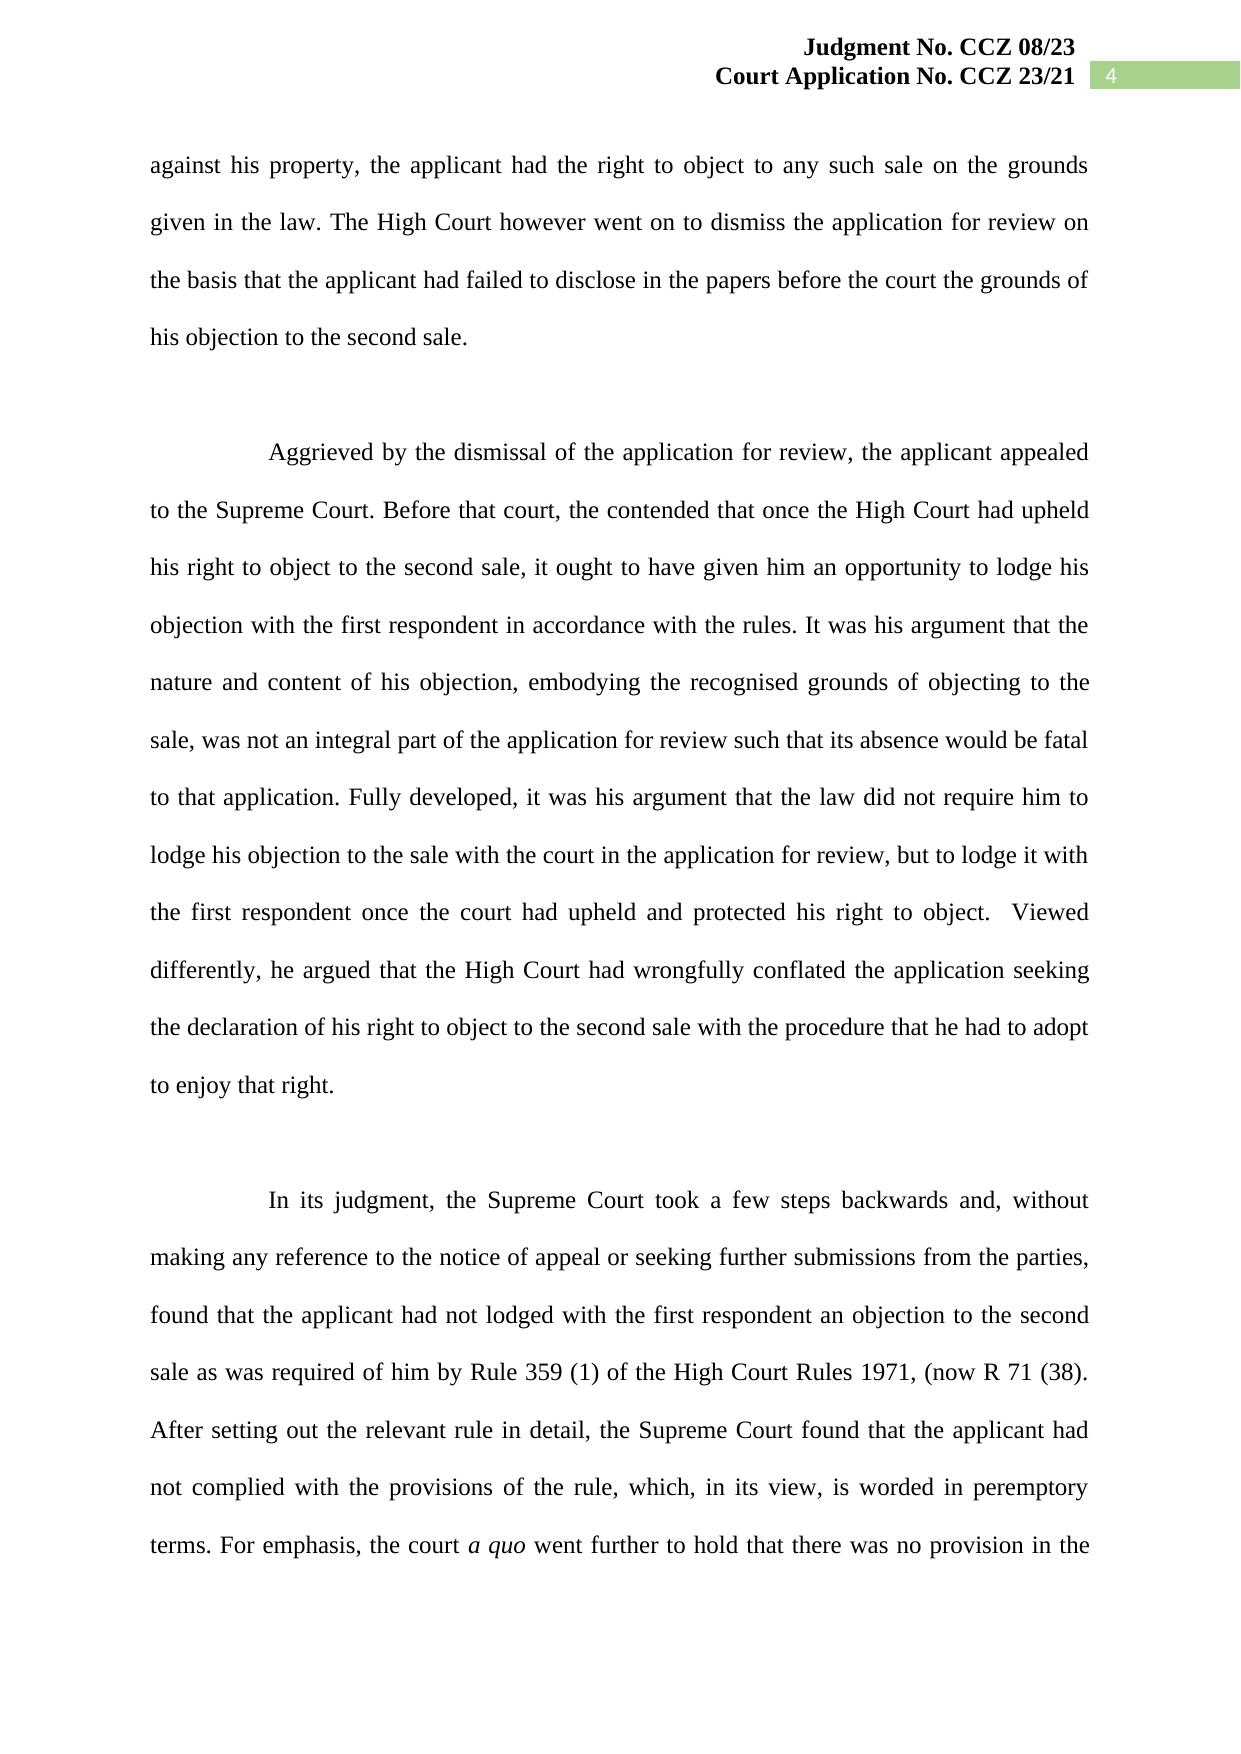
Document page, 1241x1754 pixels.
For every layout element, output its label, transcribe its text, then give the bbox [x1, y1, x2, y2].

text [150, 150, 1090, 351]
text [150, 1185, 1090, 1559]
text Aggrieved by the dismissal of the application for review, the applicant appealed to the Supreme Court. Before that court, the contended that once the High Court had upheld his right to object to the second sale, it ought to have given him an opportunity to lodge his objection with the first respondent in accordance with the rules. It was his argument that the nature and content of his objection, embodying the recognised grounds of objecting to the sale, was not an integral part of the application for review such that its absence would be fatal to that application. Fully developed, it was his argument that the law did not require him to lodge his objection to the sale with the court in the application for review, but to lodge it with the first respondent once the court had upheld and protected his right to object. Viewed differently, he argued that the High Court had wrongfully conflated the application seeking the declaration of his right to object to the second sale with the procedure that he had to adopt to enjoy that right. [150, 437, 1090, 1099]
